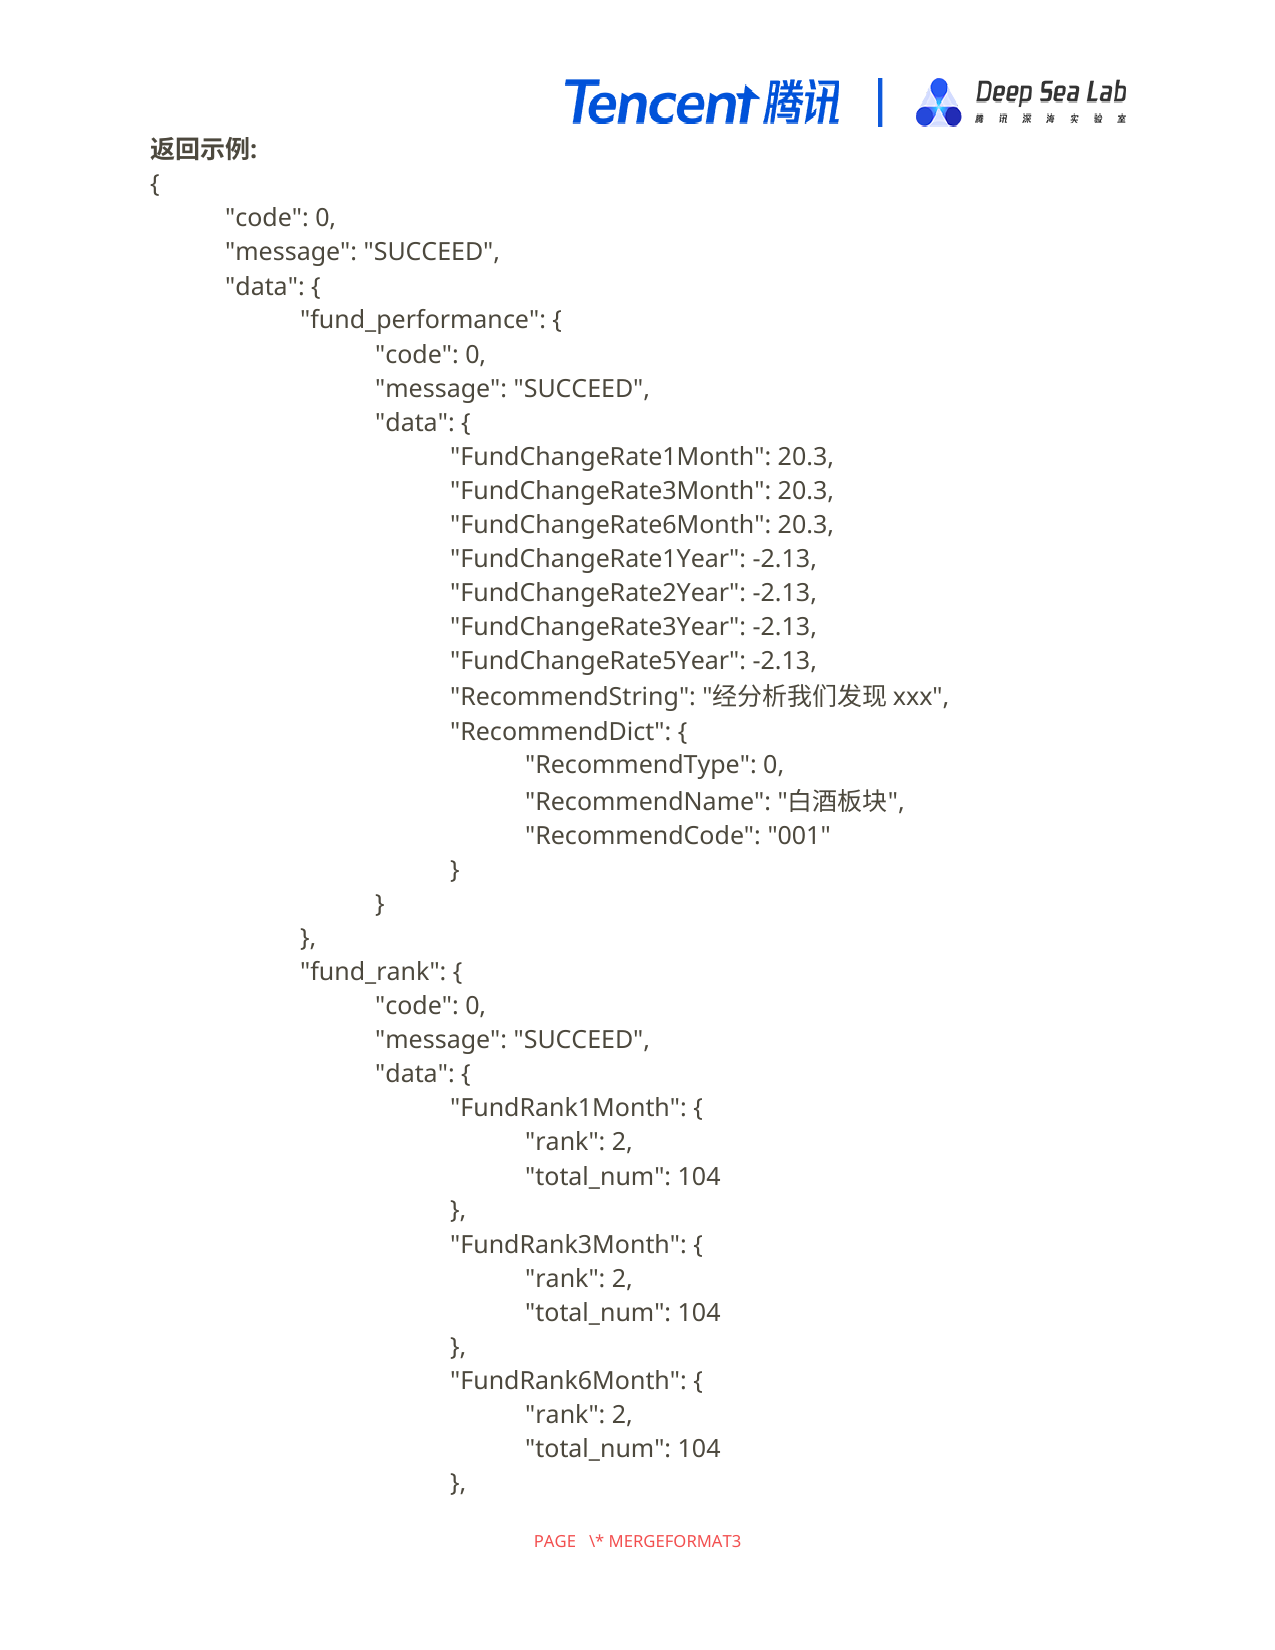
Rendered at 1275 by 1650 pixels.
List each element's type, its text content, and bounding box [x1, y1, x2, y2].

text { [150, 166, 1125, 200]
text 返回示例: [150, 130, 1125, 166]
text "fund_performance": { [150, 302, 1125, 336]
text }, [150, 920, 1125, 954]
text "data": { [150, 1056, 1125, 1090]
text "rank": 2, [150, 1124, 1125, 1158]
text "FundChangeRate3Year": -2.13, [150, 609, 1125, 643]
text "message": "SUCCEED", [150, 370, 1125, 404]
text "code": 0, [150, 336, 1125, 370]
text "RecommendDict": { [150, 713, 1125, 747]
text } [150, 852, 1125, 886]
text "FundRank3Month": { [150, 1226, 1125, 1260]
text "rank": 2, [150, 1260, 1125, 1294]
text "FundChangeRate1Year": -2.13, [150, 541, 1125, 575]
text "RecommendType": 0, [150, 747, 1125, 781]
text "message": "SUCCEED", [150, 234, 1125, 268]
text "FundChangeRate6Month": 20.3, [150, 507, 1125, 541]
picture [565, 79, 839, 124]
text "code": 0, [150, 988, 1125, 1022]
text "FundRank6Month": { [150, 1362, 1125, 1397]
text "RecommendString": "经分析我们发现xxx", [150, 677, 1125, 713]
text "FundChangeRate1Month": 20.3, [150, 438, 1125, 472]
text "total_num": 104 [150, 1431, 1125, 1465]
text "data": { [150, 404, 1125, 438]
text "total_num": 104 [150, 1294, 1125, 1328]
text "RecommendName": "白酒板块", [150, 781, 1125, 817]
picture [916, 78, 1126, 127]
text "data": { [150, 268, 1125, 302]
text "total_num": 104 [150, 1158, 1125, 1192]
text }, [150, 1465, 1125, 1499]
text "code": 0, [150, 200, 1125, 234]
text "FundRank1Month": { [150, 1090, 1125, 1124]
text "FundChangeRate2Year": -2.13, [150, 575, 1125, 609]
text } [150, 886, 1125, 920]
text "fund_rank": { [150, 954, 1125, 988]
text "RecommendCode": "001" [150, 817, 1125, 852]
text }, [150, 1192, 1125, 1226]
text "FundChangeRate3Month": 20.3, [150, 472, 1125, 507]
text }, [150, 1328, 1125, 1362]
text "FundChangeRate5Year": -2.13, [150, 643, 1125, 677]
text "message": "SUCCEED", [150, 1022, 1125, 1056]
text "rank": 2, [150, 1397, 1125, 1431]
